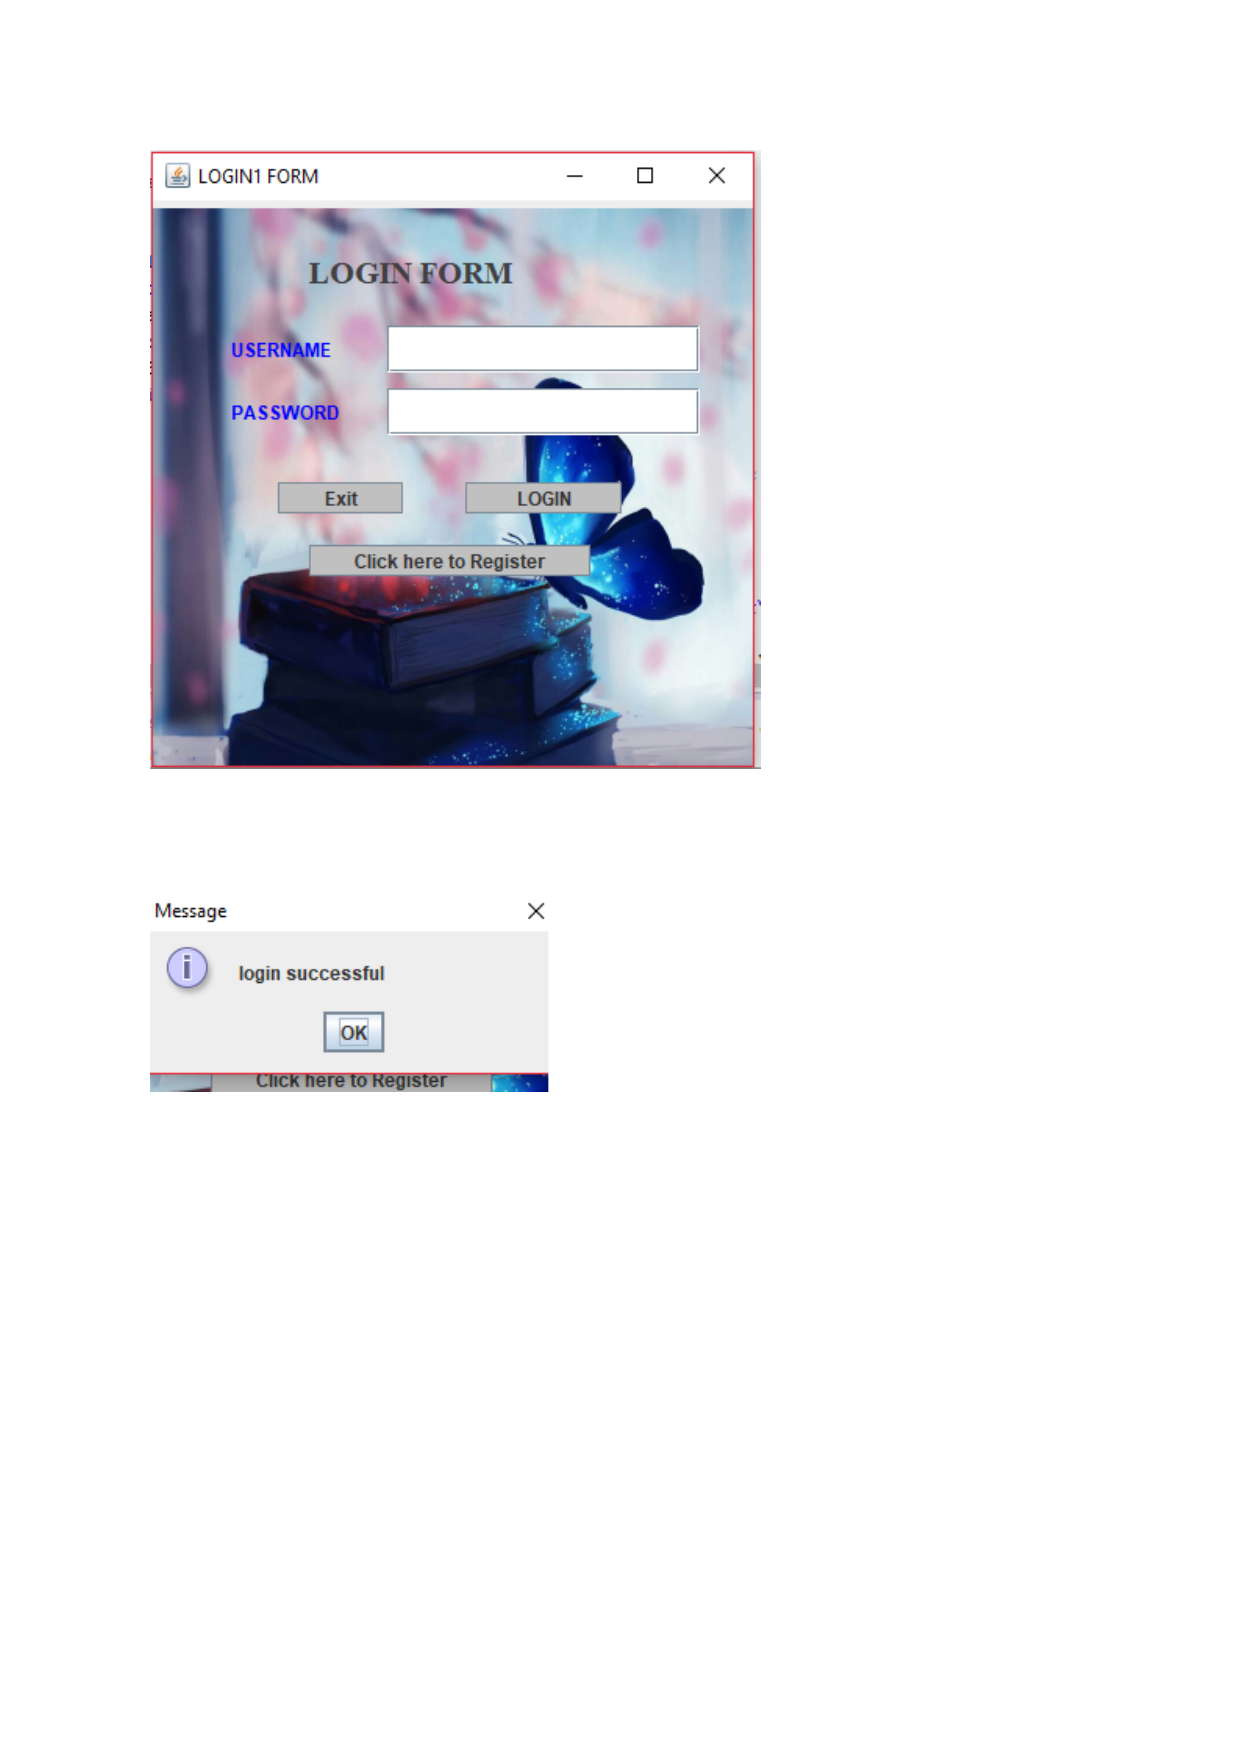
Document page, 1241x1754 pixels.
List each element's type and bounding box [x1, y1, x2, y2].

picture [150, 894, 549, 1092]
picture [150, 150, 761, 769]
